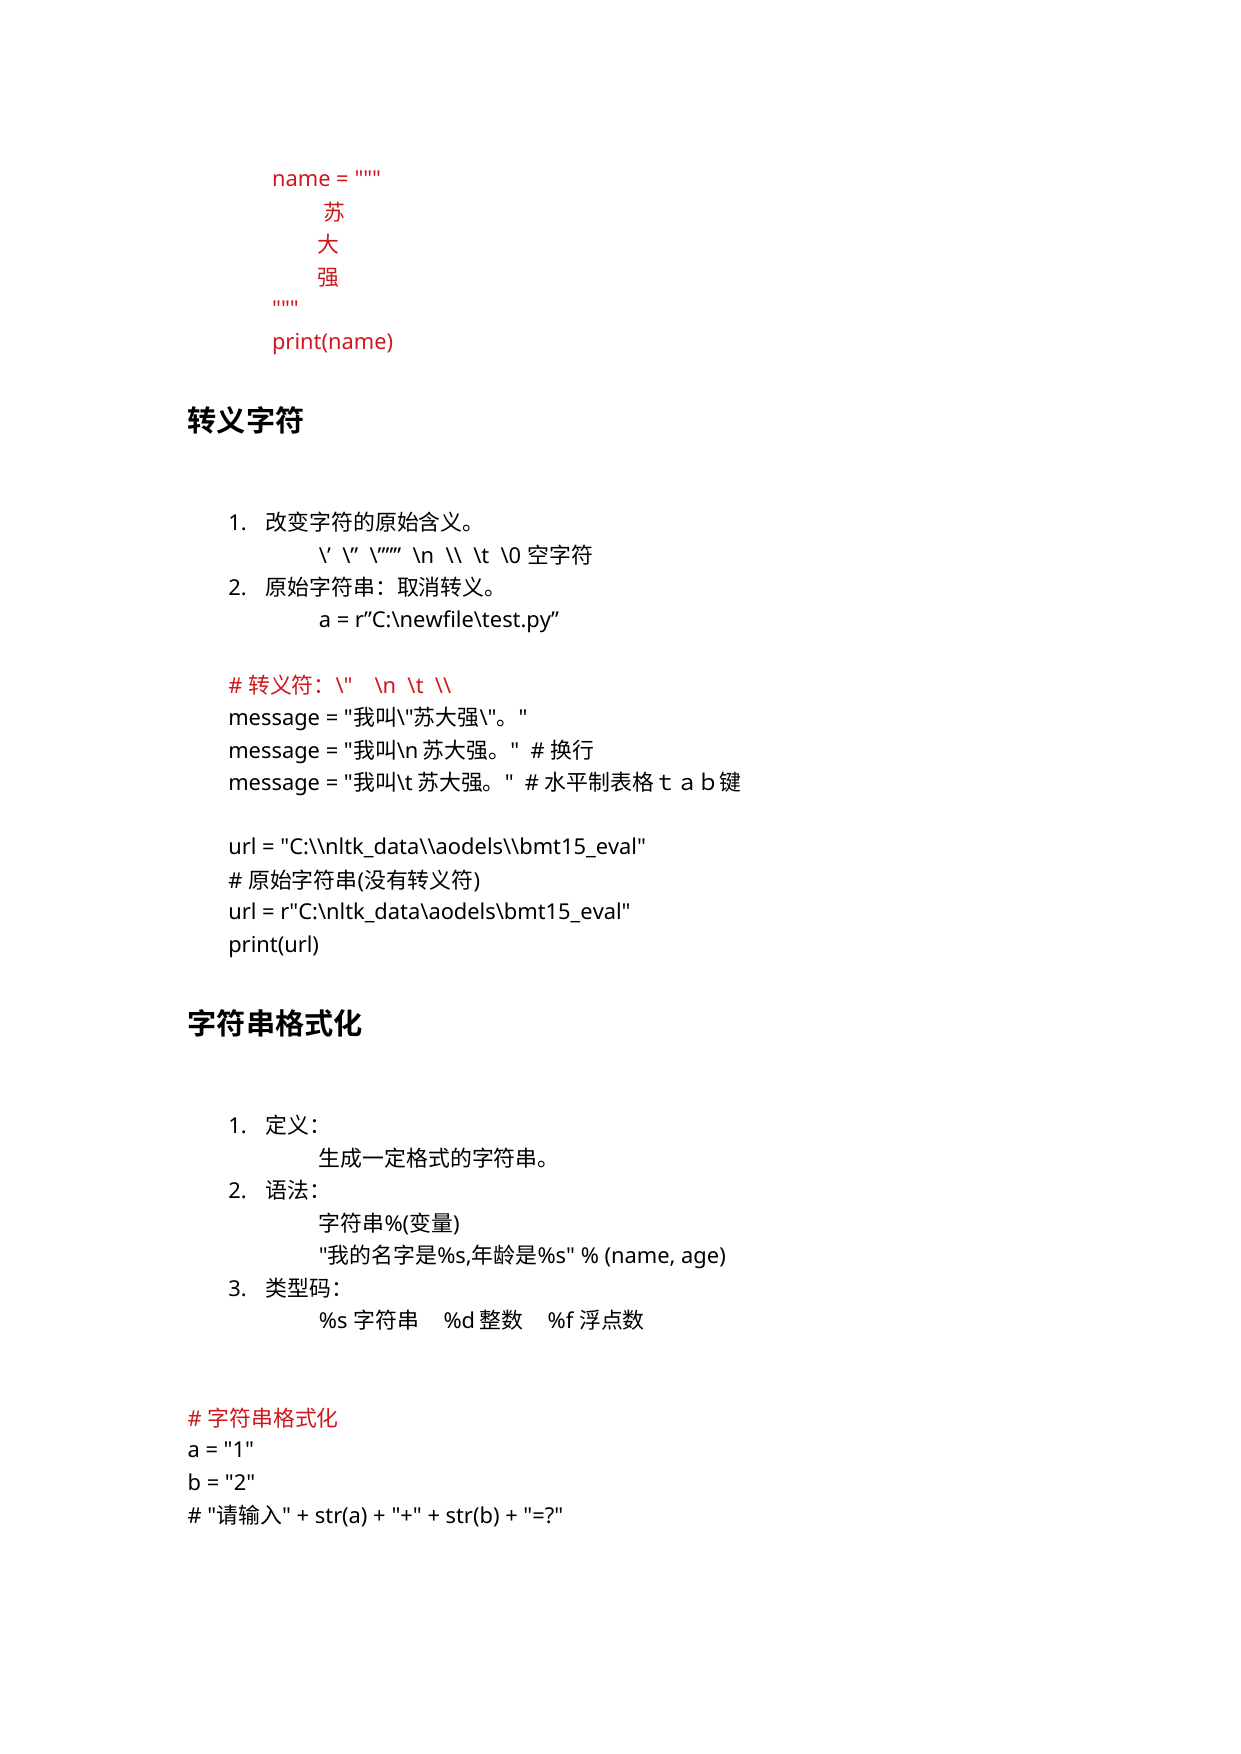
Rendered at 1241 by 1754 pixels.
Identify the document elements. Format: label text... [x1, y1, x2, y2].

list 定义： [228, 1108, 1053, 1141]
text b = "2" [187, 1466, 1053, 1498]
subtitle 字符串格式化 [187, 989, 1053, 1054]
list 类型码： [228, 1271, 1053, 1303]
text print(url) [187, 927, 1053, 960]
text 字符串%(变量) [264, 1206, 1053, 1238]
text url = r"C:\nltk_data\aodels\bmt15_eval" [187, 895, 1053, 927]
list 苏 [272, 194, 1053, 227]
list 原始字符串：取消转义。 [228, 570, 1053, 602]
list 大 [272, 227, 1053, 259]
list name = """ [272, 162, 1053, 194]
text %s 字符串 %d整数 %f 浮点数 [319, 1303, 1053, 1336]
list """ [272, 292, 1053, 324]
text \’ \” \””” \n \\ \t \0 空字符 [275, 537, 1053, 570]
text # 原始字符串(没有转义符) [187, 862, 1053, 895]
text message = "我叫\"苏大强\"。" [187, 700, 1053, 732]
text # "请输入" + str(a) + "+" + str(b) + "=?" [187, 1498, 1053, 1531]
subtitle 转义字符 [187, 386, 1053, 451]
text a = "1" [187, 1433, 1053, 1466]
text 生成一定格式的字符串。 [275, 1141, 1053, 1173]
text url = "C:\\nltk_data\\aodels\\bmt15_eval" [187, 830, 1053, 862]
text # 字符串格式化 [187, 1401, 1053, 1433]
text "我的名字是%s,年龄是%s" % (name, age) [275, 1238, 1053, 1271]
list 语法： [228, 1173, 1053, 1206]
text message = "我叫\n苏大强。" # 换行 [187, 732, 1053, 765]
list 改变字符的原始含义。 [228, 505, 1053, 537]
list 强 [272, 259, 1053, 292]
text # 转义符：\" \n \t \\ [187, 667, 1053, 700]
text a = r”C:\newfile\test.py” [187, 602, 1053, 635]
list print(name) [272, 324, 1053, 357]
text message = "我叫\t苏大强。" # 水平制表格ｔａｂ键 [187, 765, 1053, 797]
